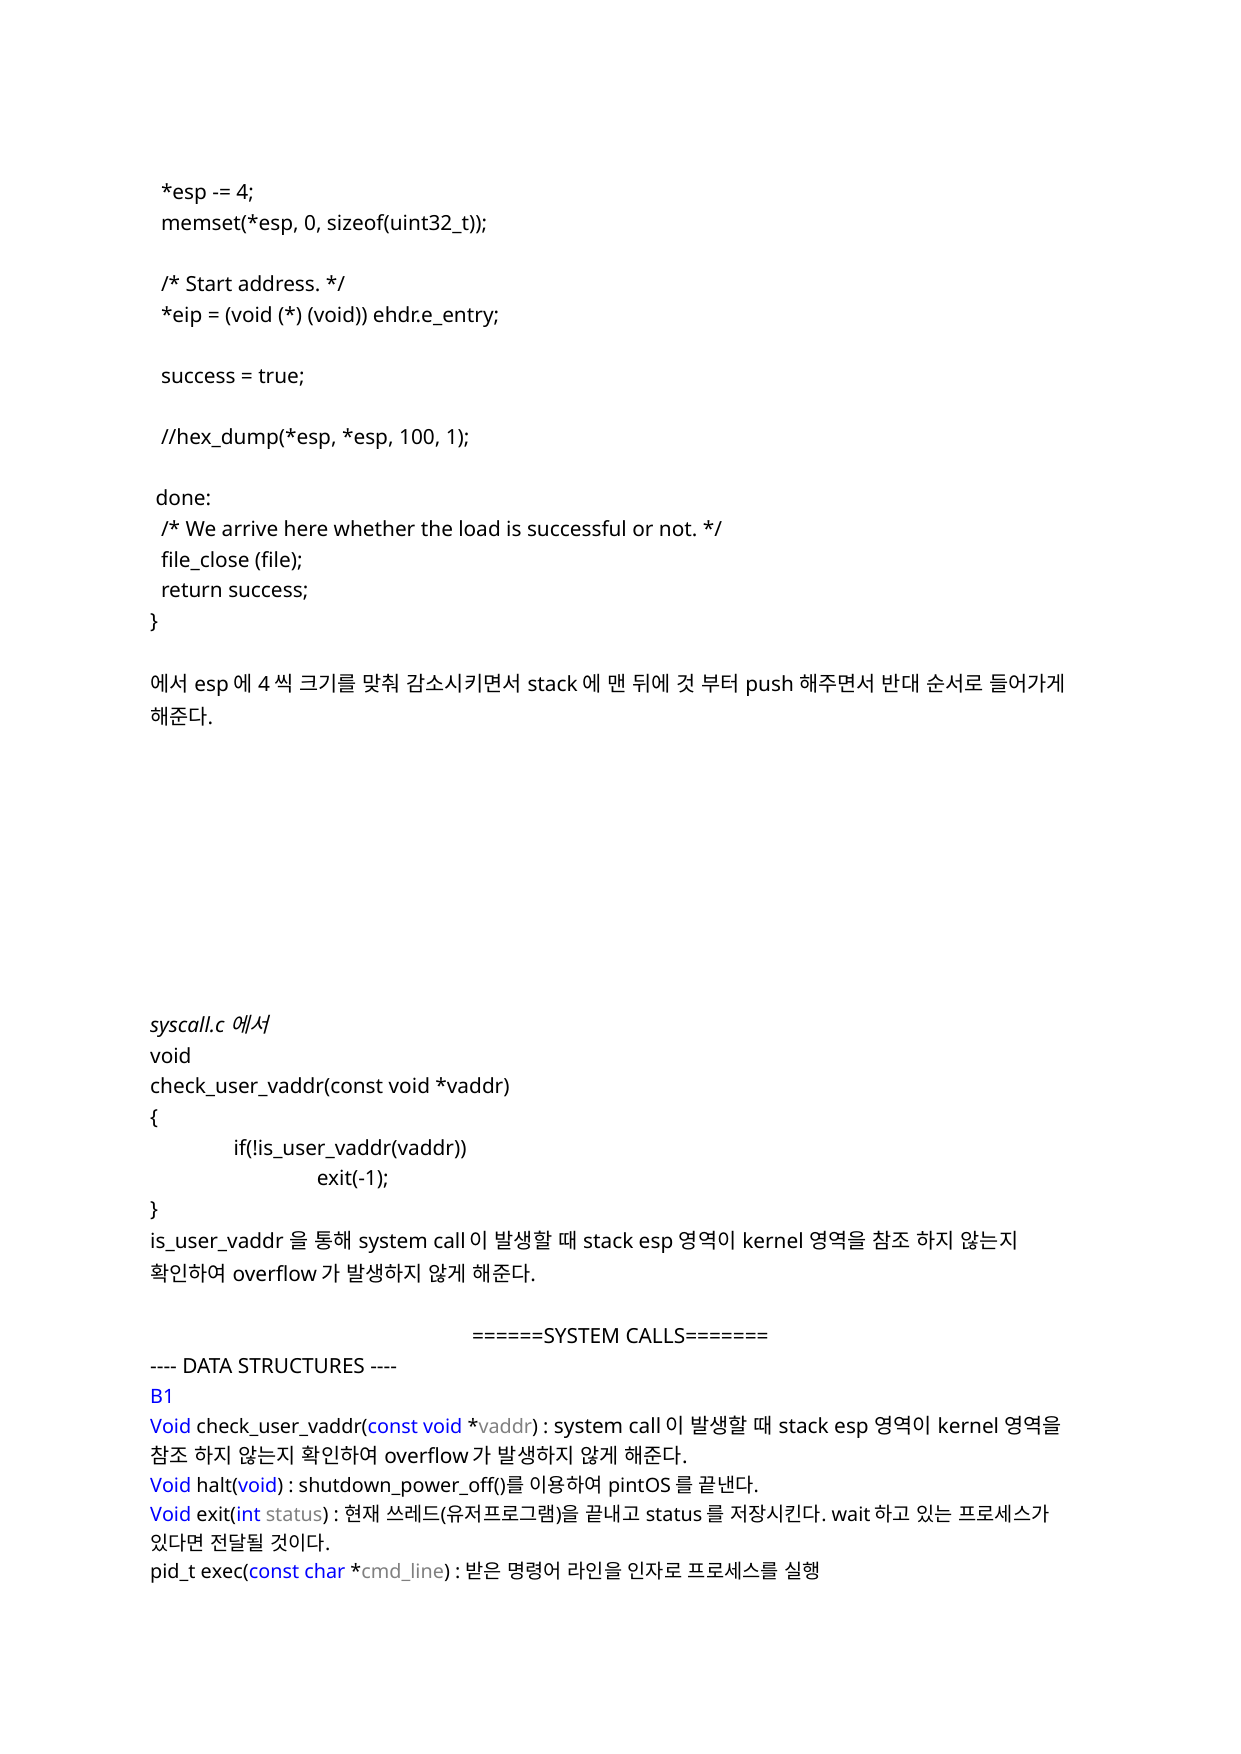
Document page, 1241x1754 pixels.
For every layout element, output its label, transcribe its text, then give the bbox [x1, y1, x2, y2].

text is_user_vaddr 을 통해 system call이 발생할 때 stack esp 영역이 kernel 영역을 참조 하지 않는지 확인하여 overflow가 발생하지 않게 해준다. [150, 1225, 1090, 1288]
text file_close (file); [150, 545, 1090, 573]
text check_user_vaddr(const void *vaddr) [150, 1072, 1090, 1100]
text *eip = (void (*) (void)) ehdr.e_entry; [150, 300, 1090, 328]
text } [150, 606, 1090, 634]
text ======SYSTEM CALLS======= [150, 1321, 1090, 1349]
text /* We arrive here whether the load is successful or not. */ [150, 514, 1090, 542]
text //hex_dump(*esp, *esp, 100, 1); [150, 422, 1090, 451]
text pid_t exec(const char *cmd_line) : 받은 명령어 라인을 인자로 프로세스를 실행 [150, 1556, 1090, 1584]
text 에서 esp에 4씩 크기를 맞춰 감소시키면서 stack에 맨 뒤에 것 부터 push 해주면서 반대 순서로 들어가게 해준다. [150, 667, 1090, 730]
text syscall.c 에서 [150, 1008, 1090, 1038]
text *esp -= 4; [150, 177, 1090, 206]
text { [150, 1102, 1090, 1131]
text /* Start address. */ [150, 269, 1090, 297]
text Void check_user_vaddr(const void *vaddr) : system call이 발생할 때 stack esp 영역이 kernel 영역을 참조 하지 않는지 확인하여 overflow가 발생하지 않게 해준다. [150, 1409, 1090, 1469]
text return success; [150, 575, 1090, 604]
text } [150, 1194, 1090, 1222]
text if(!is_user_vaddr(vaddr)) [150, 1133, 1090, 1161]
text memset(*esp, 0, sizeof(uint32_t)); [150, 208, 1090, 236]
text B1 [150, 1382, 1090, 1409]
text void [150, 1041, 1090, 1069]
text Void exit(int status) : 현재 쓰레드(유저프로그램)을 끝내고 status를 저장시킨다. wait하고 있는 프로세스가 있다면 전달될 것이다. [150, 1498, 1090, 1556]
text exit(-1); [150, 1163, 1090, 1192]
text Void halt(void) : shutdown_power_off()를 이용하여 pintOS를 끝낸다. [150, 1469, 1090, 1498]
text success = true; [150, 361, 1090, 389]
text ---- DATA STRUCTURES ---- [150, 1351, 1090, 1380]
text done: [150, 483, 1090, 512]
